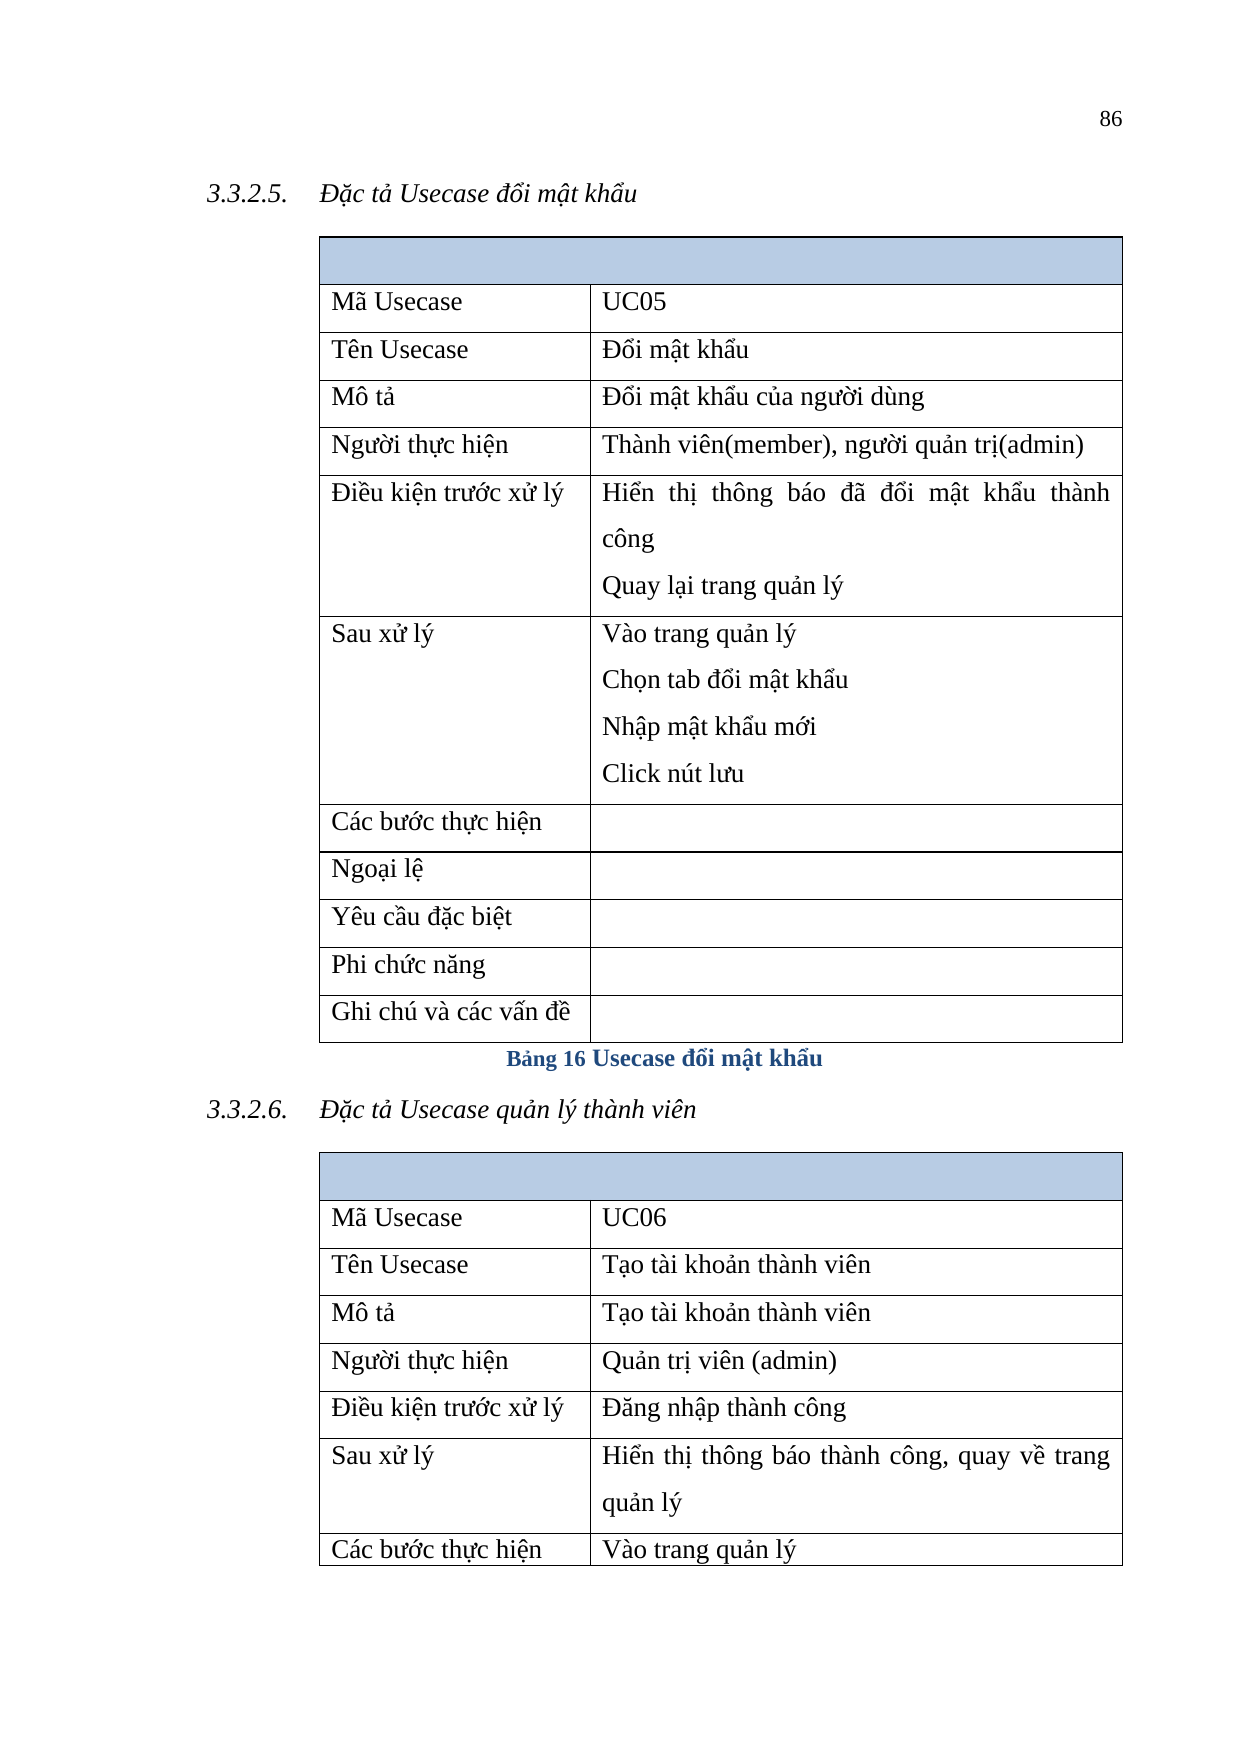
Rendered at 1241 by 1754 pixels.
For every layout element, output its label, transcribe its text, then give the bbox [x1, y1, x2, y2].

table_cell Điều kiện trước xử lý [320, 1392, 590, 1438]
table_cell Vào trang quản lý Chọn tab đổi mật khẩu Nhập mật khẩu mới Click nút lưu [591, 617, 1122, 804]
table_cell Tạo tài khoản thành viên [591, 1296, 1122, 1343]
table_cell UC06 [591, 1201, 1122, 1247]
table_cell Đăng nhập thành công [591, 1392, 1122, 1438]
table_cell [591, 805, 1122, 851]
table_cell Đổi mật khẩu [591, 333, 1122, 379]
subtitle Đặc tả Usecase quản lý thành viên [207, 1093, 1122, 1124]
table_header [320, 238, 1122, 284]
table_header [320, 1153, 1122, 1200]
table_cell Phi chức năng [320, 948, 590, 994]
subtitle Đặc tả Usecase đổi mật khẩu [207, 177, 1122, 208]
table_cell Các bước thực hiện [320, 805, 590, 851]
table_cell Hiển thị thông báo thành công, quay về trang quản lý [591, 1439, 1122, 1533]
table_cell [591, 1534, 1122, 1565]
table_cell Yêu cầu đặc biệt [320, 900, 590, 947]
table_cell Mã Usecase [320, 285, 590, 332]
table_cell Mô tả [320, 1296, 590, 1343]
table_cell Người thực hiện [320, 428, 590, 475]
table_cell Thành viên(member), người quản trị(admin) [591, 428, 1122, 475]
table_cell Quản trị viên (admin) [591, 1344, 1122, 1391]
table_cell [591, 900, 1122, 947]
table_cell Sau xử lý [320, 1439, 590, 1533]
table_cell UC05 [591, 285, 1122, 332]
text Bảng 16 Usecase đổi mật khẩu [207, 1043, 1122, 1072]
table_cell [591, 996, 1122, 1042]
table_cell Mô tả [320, 381, 590, 427]
table_cell Điều kiện trước xử lý [320, 476, 590, 616]
table_cell Tên Usecase [320, 1249, 590, 1295]
table_cell Ngoại lệ [320, 853, 590, 899]
table_cell Tên Usecase [320, 333, 590, 379]
table_cell Đổi mật khẩu của người dùng [591, 381, 1122, 427]
table_cell Hiển thị thông báo đã đổi mật khẩu thành công Quay lại trang quản lý [591, 476, 1122, 616]
table_cell Tạo tài khoản thành viên [591, 1249, 1122, 1295]
table_cell Mã Usecase [320, 1201, 590, 1247]
table_cell [591, 948, 1122, 994]
table_cell [591, 853, 1122, 899]
table_cell Sau xử lý [320, 617, 590, 804]
table_cell Các bước thực hiện [320, 1534, 590, 1565]
table_cell Ghi chú và các vấn đề [320, 996, 590, 1042]
table_cell Người thực hiện [320, 1344, 590, 1391]
